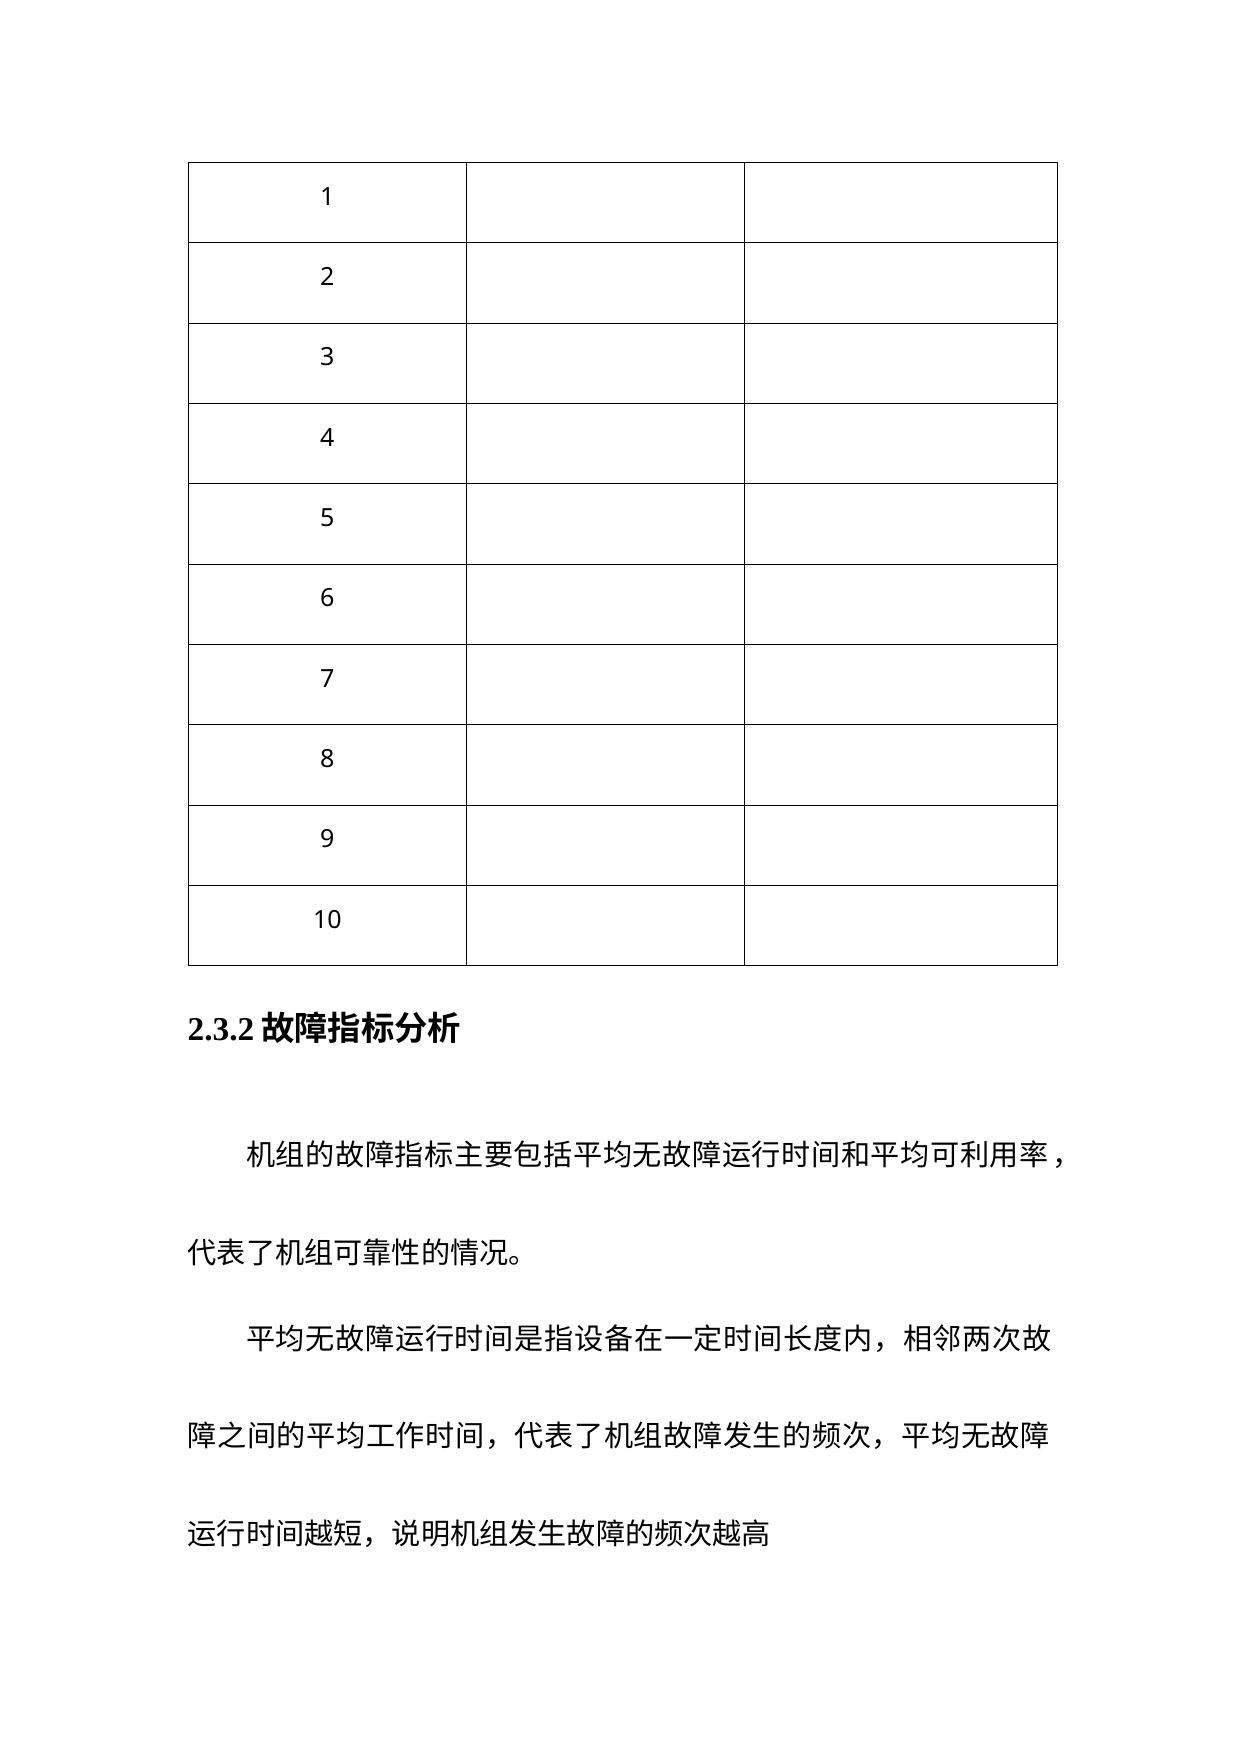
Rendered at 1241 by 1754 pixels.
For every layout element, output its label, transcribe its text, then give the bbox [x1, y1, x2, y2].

table_cell 10 [189, 886, 466, 965]
table_cell [745, 725, 1057, 804]
table_cell [745, 645, 1057, 724]
table_cell [467, 404, 744, 483]
table_cell [745, 404, 1057, 483]
table_cell [745, 806, 1057, 885]
table_cell 3 [189, 324, 466, 403]
table_cell 5 [189, 484, 466, 563]
table_cell [745, 324, 1057, 403]
table_cell 9 [189, 806, 466, 885]
table_cell [745, 886, 1057, 965]
table_cell [467, 243, 744, 323]
text 机组的故障指标主要包括平均无故障运行时间和平均可利用率，代表了机组可靠性的情况。 [187, 1120, 1053, 1283]
table_cell [467, 324, 744, 403]
table_cell [745, 243, 1057, 323]
table_cell [745, 565, 1057, 644]
table_cell [467, 484, 744, 563]
subtitle 2.3.2故障指标分析 [187, 993, 1053, 1058]
table_cell [467, 163, 744, 242]
table_cell [467, 806, 744, 885]
table_cell [467, 645, 744, 724]
table_cell [745, 484, 1057, 563]
table_cell [745, 163, 1057, 242]
table_cell [467, 886, 744, 965]
table_cell 7 [189, 645, 466, 724]
text 平均无故障运行时间是指设备在一定时间长度内，相邻两次故障之间的平均工作时间，代表了机组故障发生的频次，平均无故障运行时间越短，说明机组发生故障的频次越高 [187, 1304, 1053, 1564]
table_cell [467, 725, 744, 804]
table_cell [467, 565, 744, 644]
table_cell 6 [189, 565, 466, 644]
table_cell 4 [189, 404, 466, 483]
table_cell 8 [189, 725, 466, 804]
table_cell 1 [189, 163, 466, 242]
table_cell 2 [189, 243, 466, 323]
